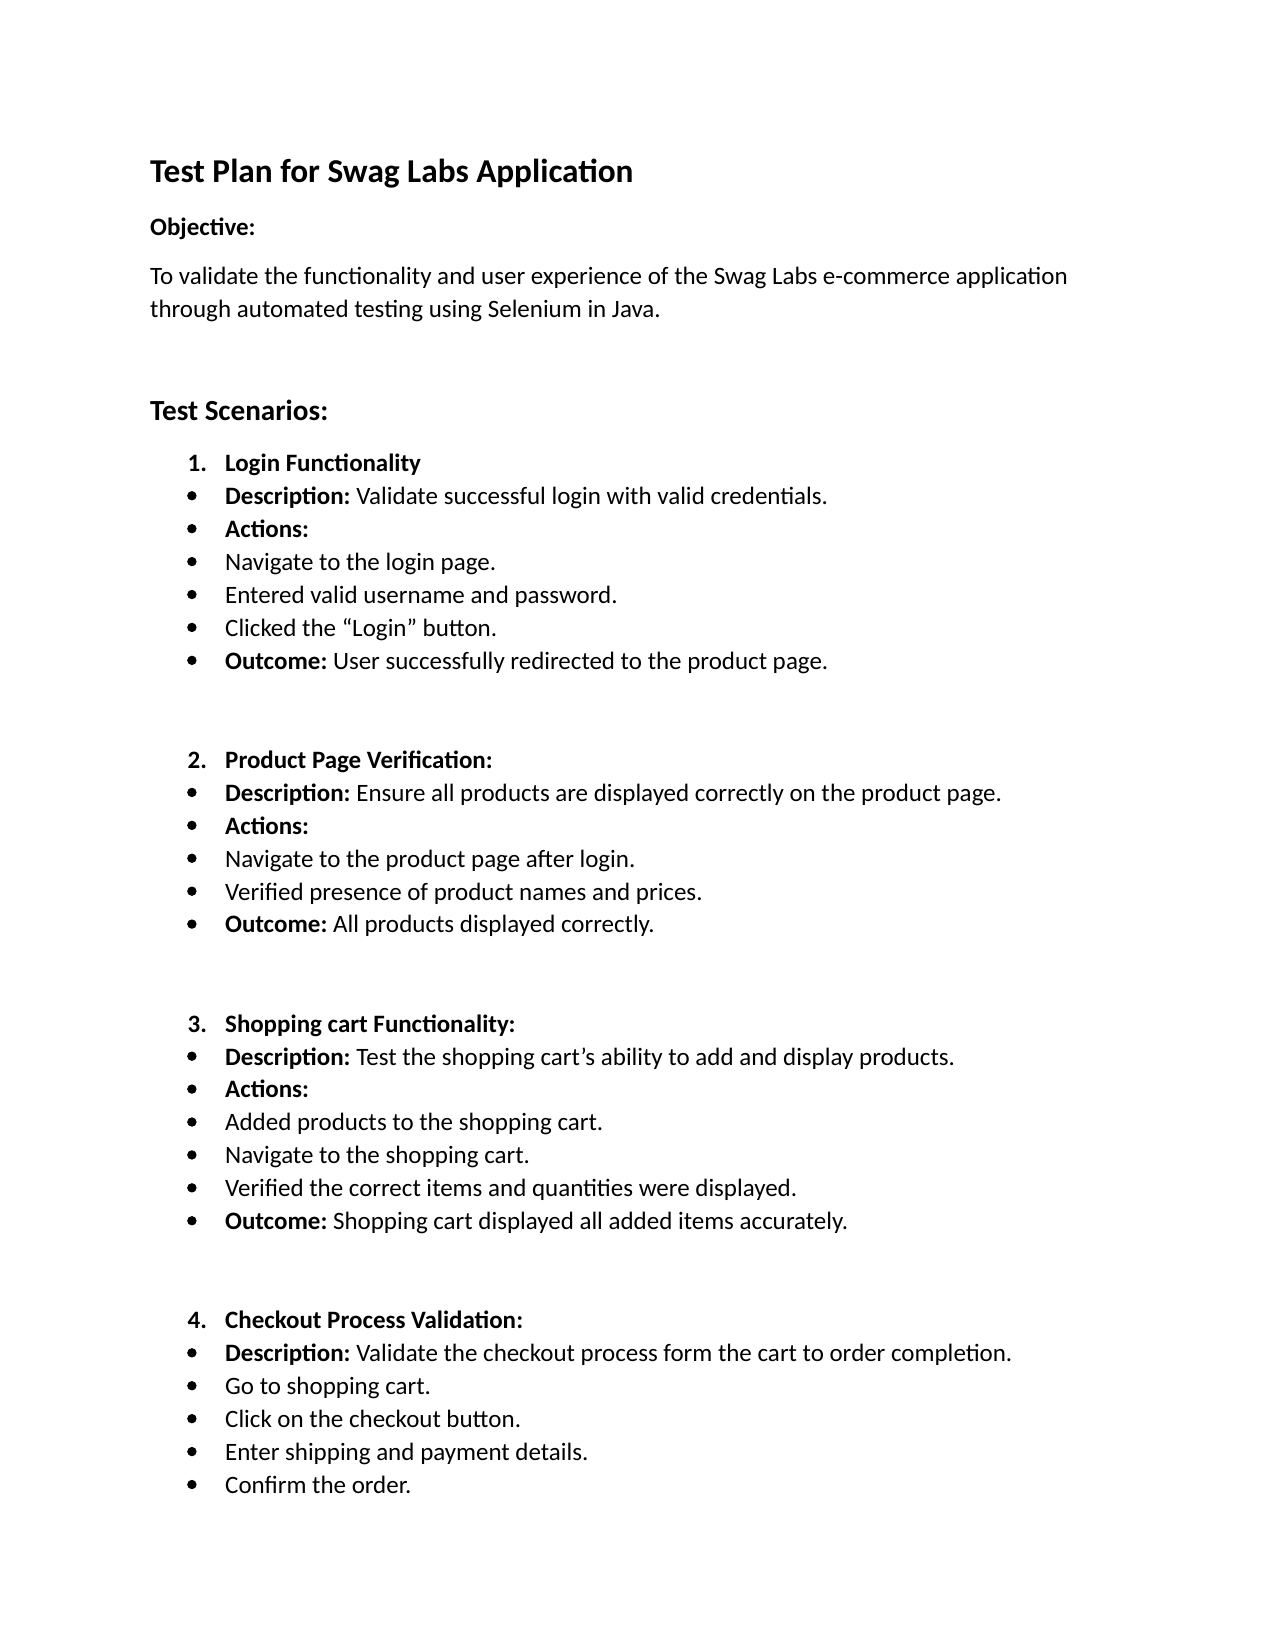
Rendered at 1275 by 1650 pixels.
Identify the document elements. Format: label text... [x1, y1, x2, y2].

list Description: Test the shopping cart’s ability to add and display products. [187, 1041, 1125, 1071]
list Description: Ensure all products are displayed correctly on the product page. [187, 777, 1125, 807]
list Outcome: All products displayed correctly. [187, 909, 1125, 939]
list Clicked the “Login” button. [187, 612, 1125, 642]
list Navigate to the product page after login. [187, 843, 1125, 873]
list Actions: [187, 810, 1125, 840]
list Description: Validate the checkout process form the cart to order completion. [187, 1337, 1125, 1368]
list Navigate to the shopping cart. [187, 1139, 1125, 1170]
text Test Scenarios: [150, 392, 1125, 428]
list Navigate to the login page. [187, 546, 1125, 577]
list Verified presence of product names and prices. [187, 876, 1125, 906]
list Go to shopping cart. [187, 1370, 1125, 1401]
list Actions: [187, 513, 1125, 544]
list Actions: [187, 1074, 1125, 1104]
list Description: Validate successful login with valid credentials. [187, 480, 1125, 511]
list Enter shipping and payment details. [187, 1436, 1125, 1467]
list Click on the checkout button. [187, 1403, 1125, 1434]
text To validate the functionality and user experience of the Swag Labs e-commerce application through automated testing using Selenium in Java. [150, 260, 1125, 324]
text Test Plan for Swag Labs Application [150, 150, 1125, 191]
list Product Page Verification: [187, 744, 1125, 774]
list Outcome: User successfully redirected to the product page. [187, 645, 1125, 675]
list Login Functionality [187, 447, 1125, 478]
list Confirm the order. [187, 1469, 1125, 1499]
list Entered valid username and password. [187, 579, 1125, 609]
list Checkout Process Validation: [187, 1304, 1125, 1335]
list Outcome: Shopping cart displayed all added items accurately. [187, 1205, 1125, 1236]
list Shopping cart Functionality: [187, 1008, 1125, 1038]
list Verified the correct items and quantities were displayed. [187, 1172, 1125, 1203]
list Added products to the shopping cart. [187, 1107, 1125, 1137]
text Objective: [150, 211, 1125, 241]
